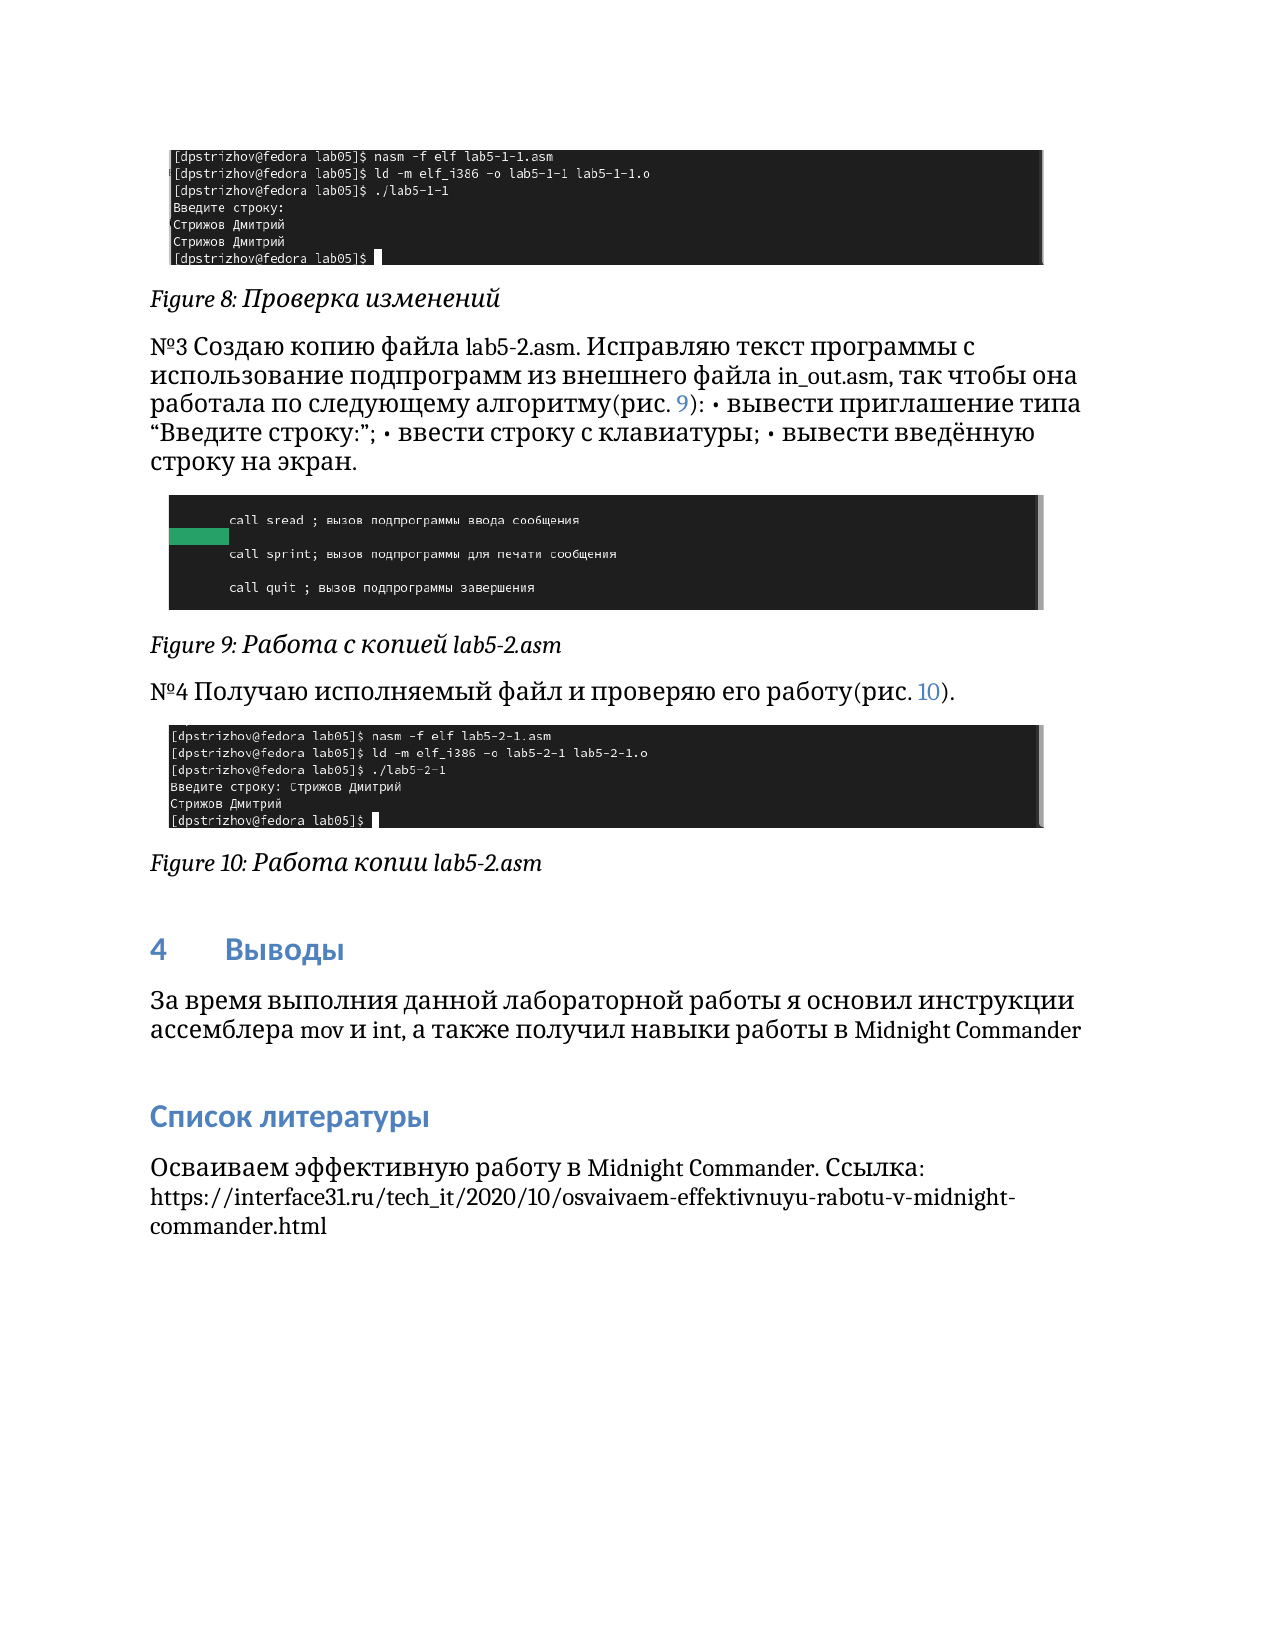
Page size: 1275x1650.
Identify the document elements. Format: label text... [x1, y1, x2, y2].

picture [168, 150, 1044, 265]
text За время выполния данной лабораторной работы я основил инструкции ассемблера mov и int, а также получил навыки работы в Midnight Commander [150, 987, 1125, 1044]
text Осваиваем эффективную работу в Midnight Commander. Ссылка: https://interface31.ru/tech_it/2020/10/osvaivaem-effektivnuyu-rabotu-v-midnight-commander.html [150, 1154, 1125, 1240]
picture [168, 495, 1044, 610]
text №3 Создаю копию файла lab5-2.asm. Исправляю текст программы с использование подпрограмм из внешнего файла in_out.asm, так чтобы она работала по следующему алгоритму(рис. 9): • вывести приглашение типа “Введите строку:”; • ввести строку с клавиатуры; • вывести введённую строку на экран. [150, 333, 1125, 477]
text Figure 10: Работа копии lab5-2.asm [150, 849, 1125, 878]
text Figure 9: Работа с копией lab5-2.asm [150, 631, 1125, 659]
subtitle 4 Выводы [150, 928, 1125, 968]
subtitle Список литературы [150, 1094, 1125, 1135]
picture [168, 725, 1044, 828]
text №4 Получаю исполняемый файл и проверяю его работу(рис. 10). [150, 678, 1125, 707]
text Figure 8: Проверка изменений [150, 285, 1125, 314]
